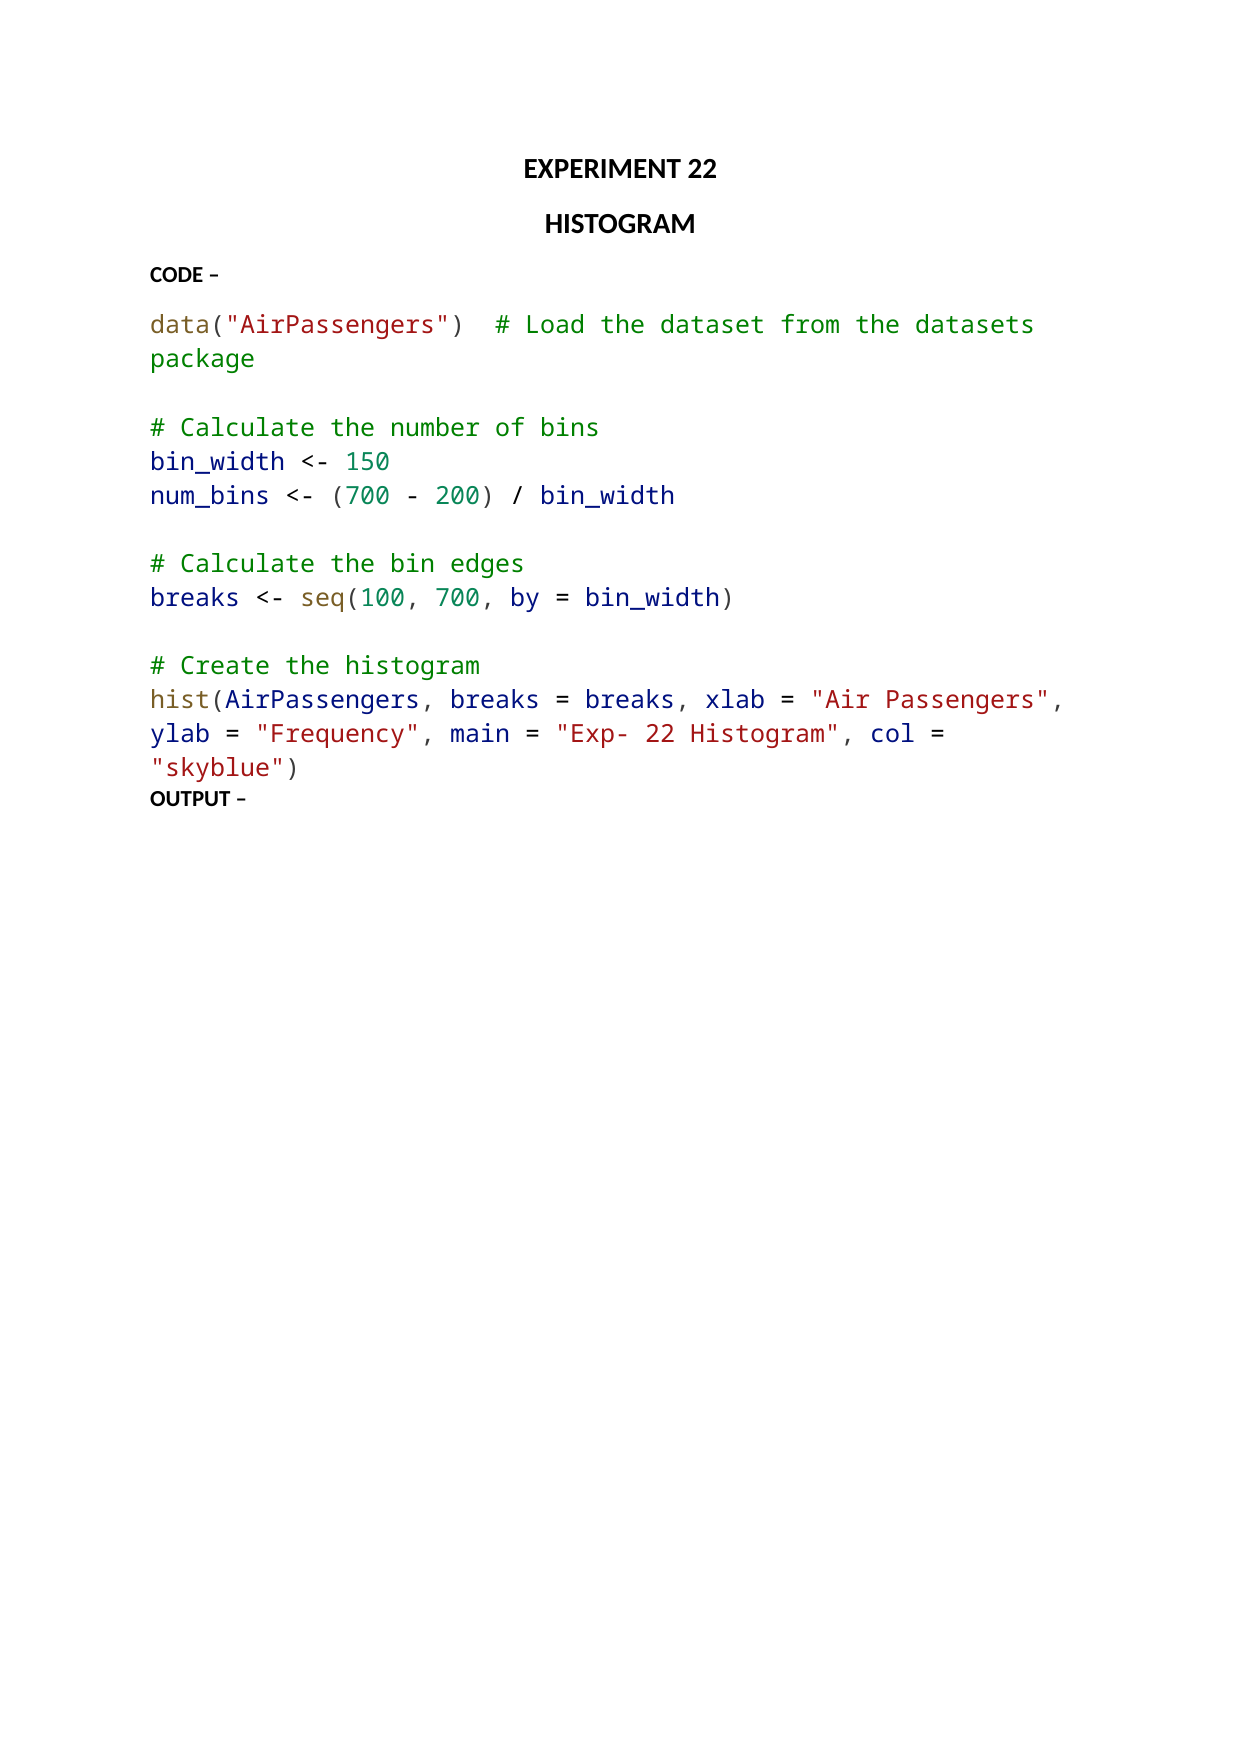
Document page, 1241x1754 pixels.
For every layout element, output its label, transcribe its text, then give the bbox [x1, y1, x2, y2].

text data("AirPassengers") # Load the dataset from the datasets package [150, 307, 1090, 375]
text # Calculate the bin edges [150, 546, 1090, 579]
text EXPERIMENT 22 [150, 150, 1090, 186]
text CODE – [150, 260, 1090, 288]
text OUTPUT – [150, 784, 1090, 812]
text bin_width <- 150 [150, 443, 1090, 477]
text # Create the histogram [150, 648, 1090, 682]
text num_bins <- (700 - 200) / bin_width [150, 477, 1090, 511]
text breaks <- seq(100, 700, by = bin_width) [150, 579, 1090, 614]
text hist(AirPassengers, breaks = breaks, xlab = "Air Passengers", ylab = "Frequency", main = "Exp- 22 Histogram", col = "skyblue") [150, 682, 1090, 784]
text # Calculate the number of bins [150, 409, 1090, 443]
text HISTOGRAM [150, 205, 1090, 241]
